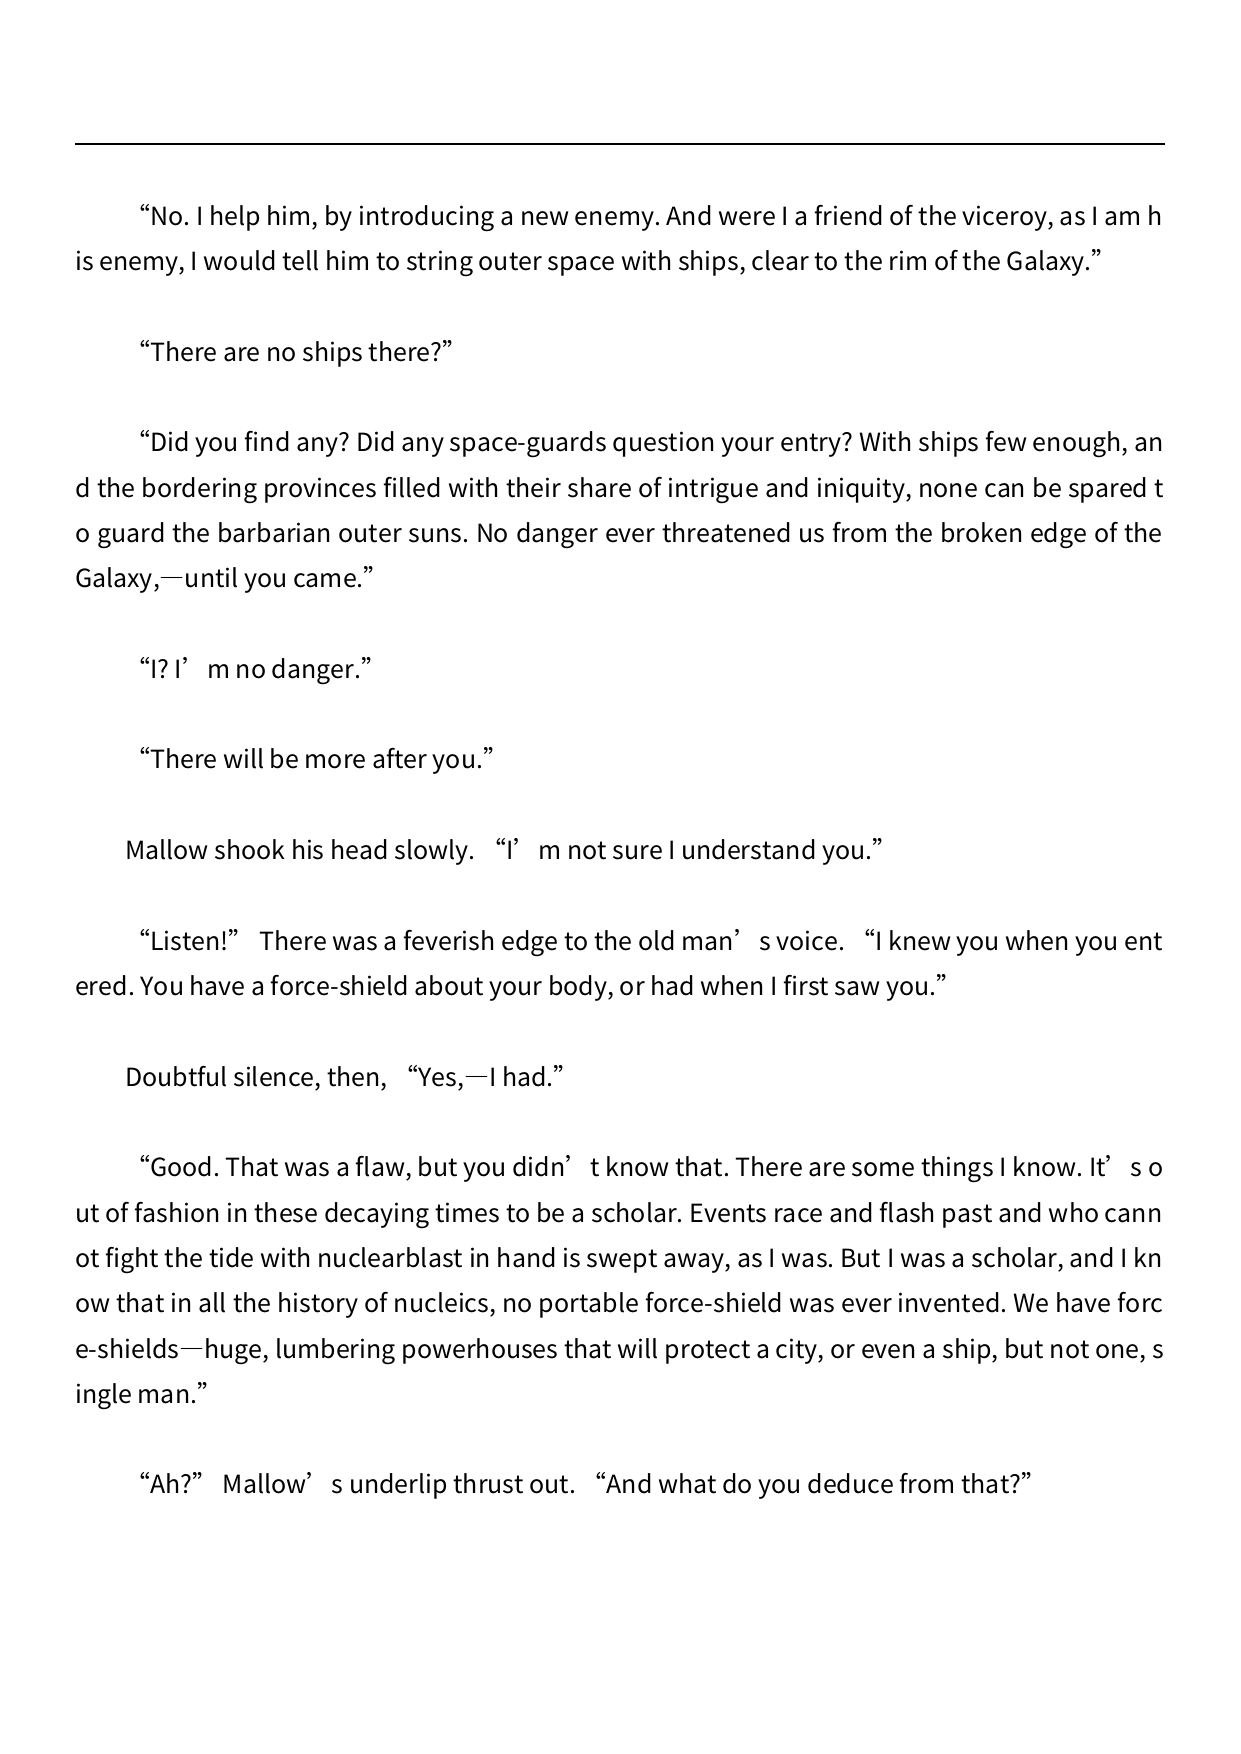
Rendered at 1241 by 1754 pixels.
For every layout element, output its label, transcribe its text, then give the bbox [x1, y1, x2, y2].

text “There are no ships there?” [75, 328, 1165, 373]
text Mallow shook his head slowly. “I’m not sure I understand you.” [75, 826, 1165, 871]
text “No. I help him, by introducing a new enemy. And were I a friend of the viceroy, as I am his enemy, I would tell him to string outer space with ships, clear to the rim of the Galaxy.” [75, 192, 1165, 282]
text “There will be more after you.” [75, 736, 1165, 781]
text “I? I’m no danger.” [75, 645, 1165, 690]
text “Good. That was a flaw, but you didn’t know that. There are some things I know. It’s out of fashion in these decaying times to be a scholar. Events race and flash past and who cannot fight the tide with nuclearblast in hand is swept away, as I was. But I was a scholar, and I know that in all the history of nucleics, no portable force-shield was ever invented. We have force-shields—huge, lumbering powerhouses that will protect a city, or even a ship, but not one, single man.” [75, 1143, 1165, 1415]
text “Listen!” There was a feverish edge to the old man’s voice. “I knew you when you entered. You have a force-shield about your body, or had when I first saw you.” [75, 917, 1165, 1007]
text Doubtful silence, then, “Yes,—I had.” [75, 1053, 1165, 1098]
text “Did you find any? Did any space-guards question your entry? With ships few enough, and the bordering provinces filled with their share of intrigue and iniquity, none can be spared to guard the barbarian outer suns. No danger ever threatened us from the broken edge of the Galaxy,—until you came.” [75, 418, 1165, 599]
text “Ah?” Mallow’s underlip thrust out. “And what do you deduce from that?” [75, 1461, 1165, 1506]
